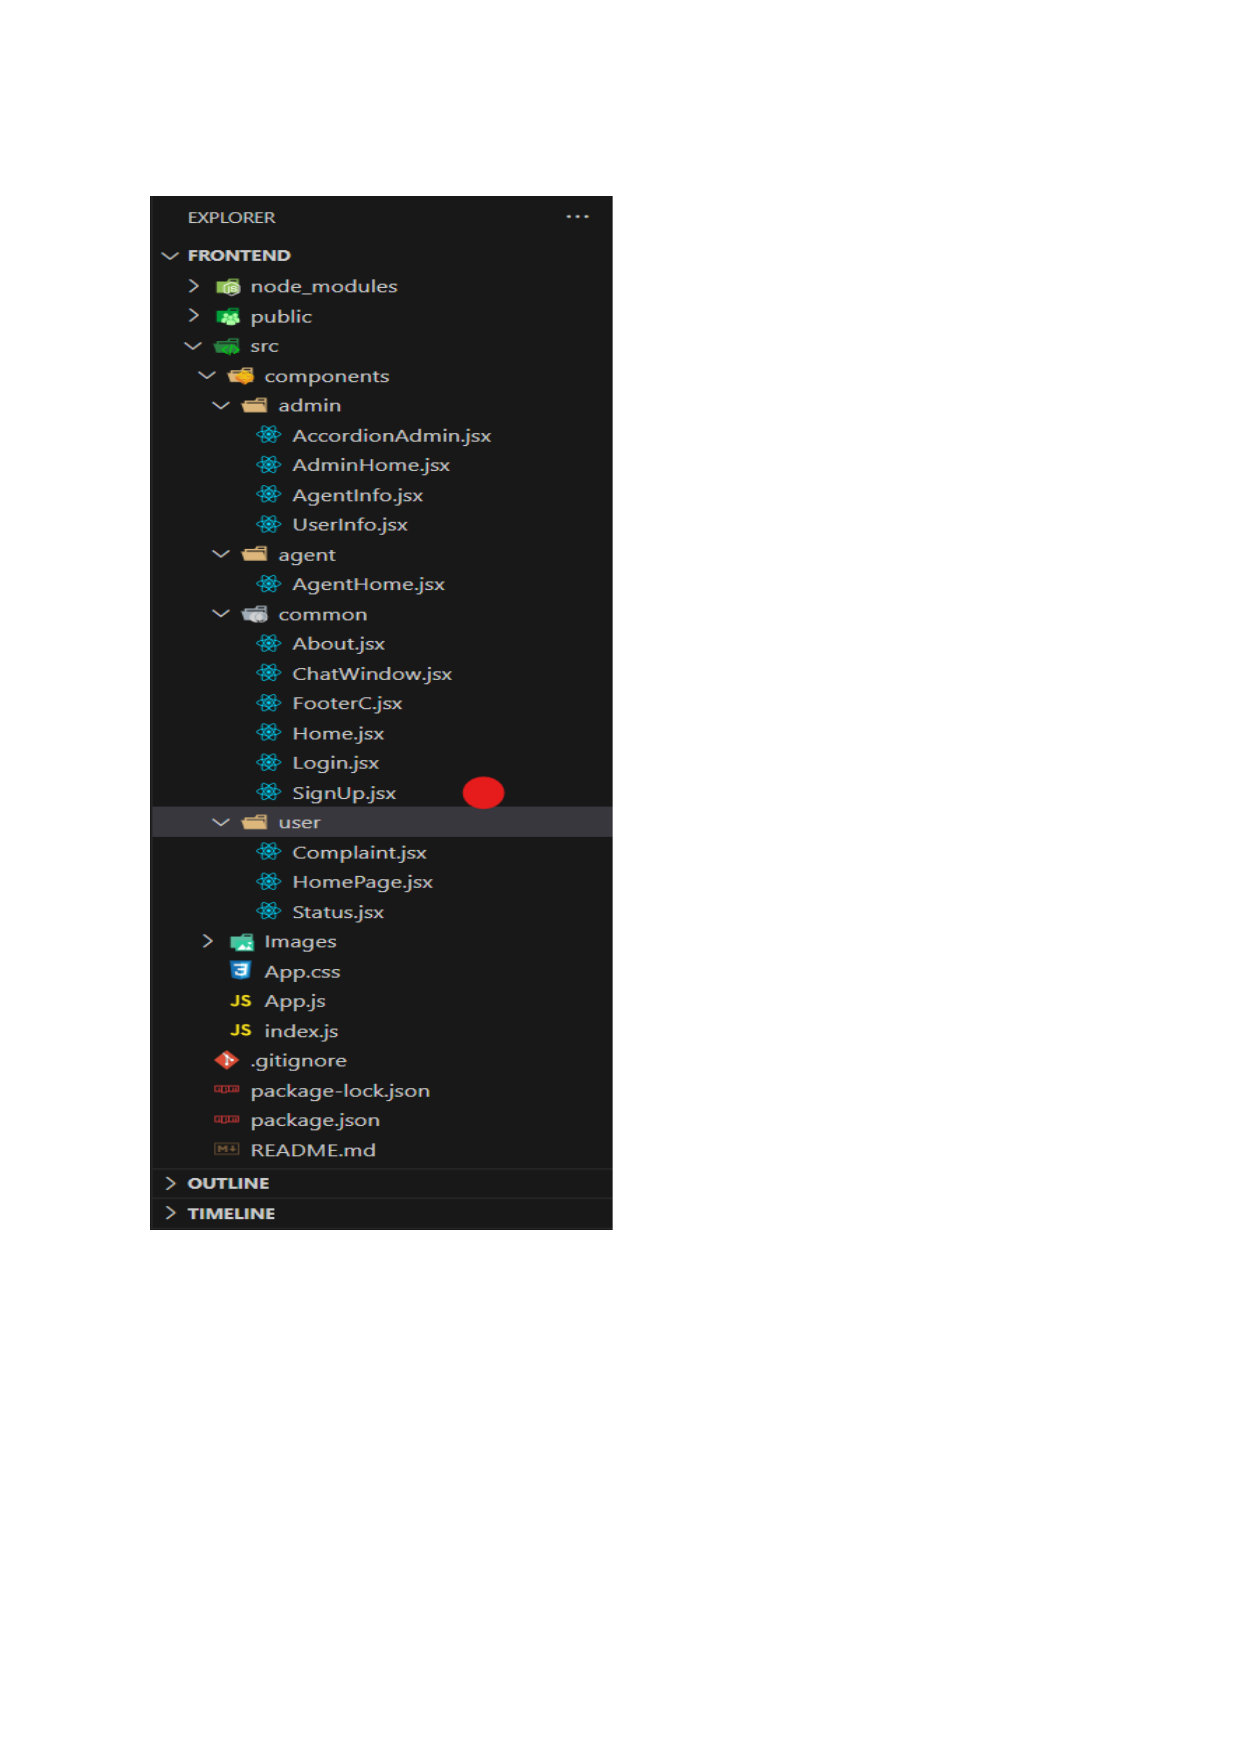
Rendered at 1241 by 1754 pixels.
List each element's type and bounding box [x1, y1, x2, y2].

picture [150, 196, 613, 1230]
